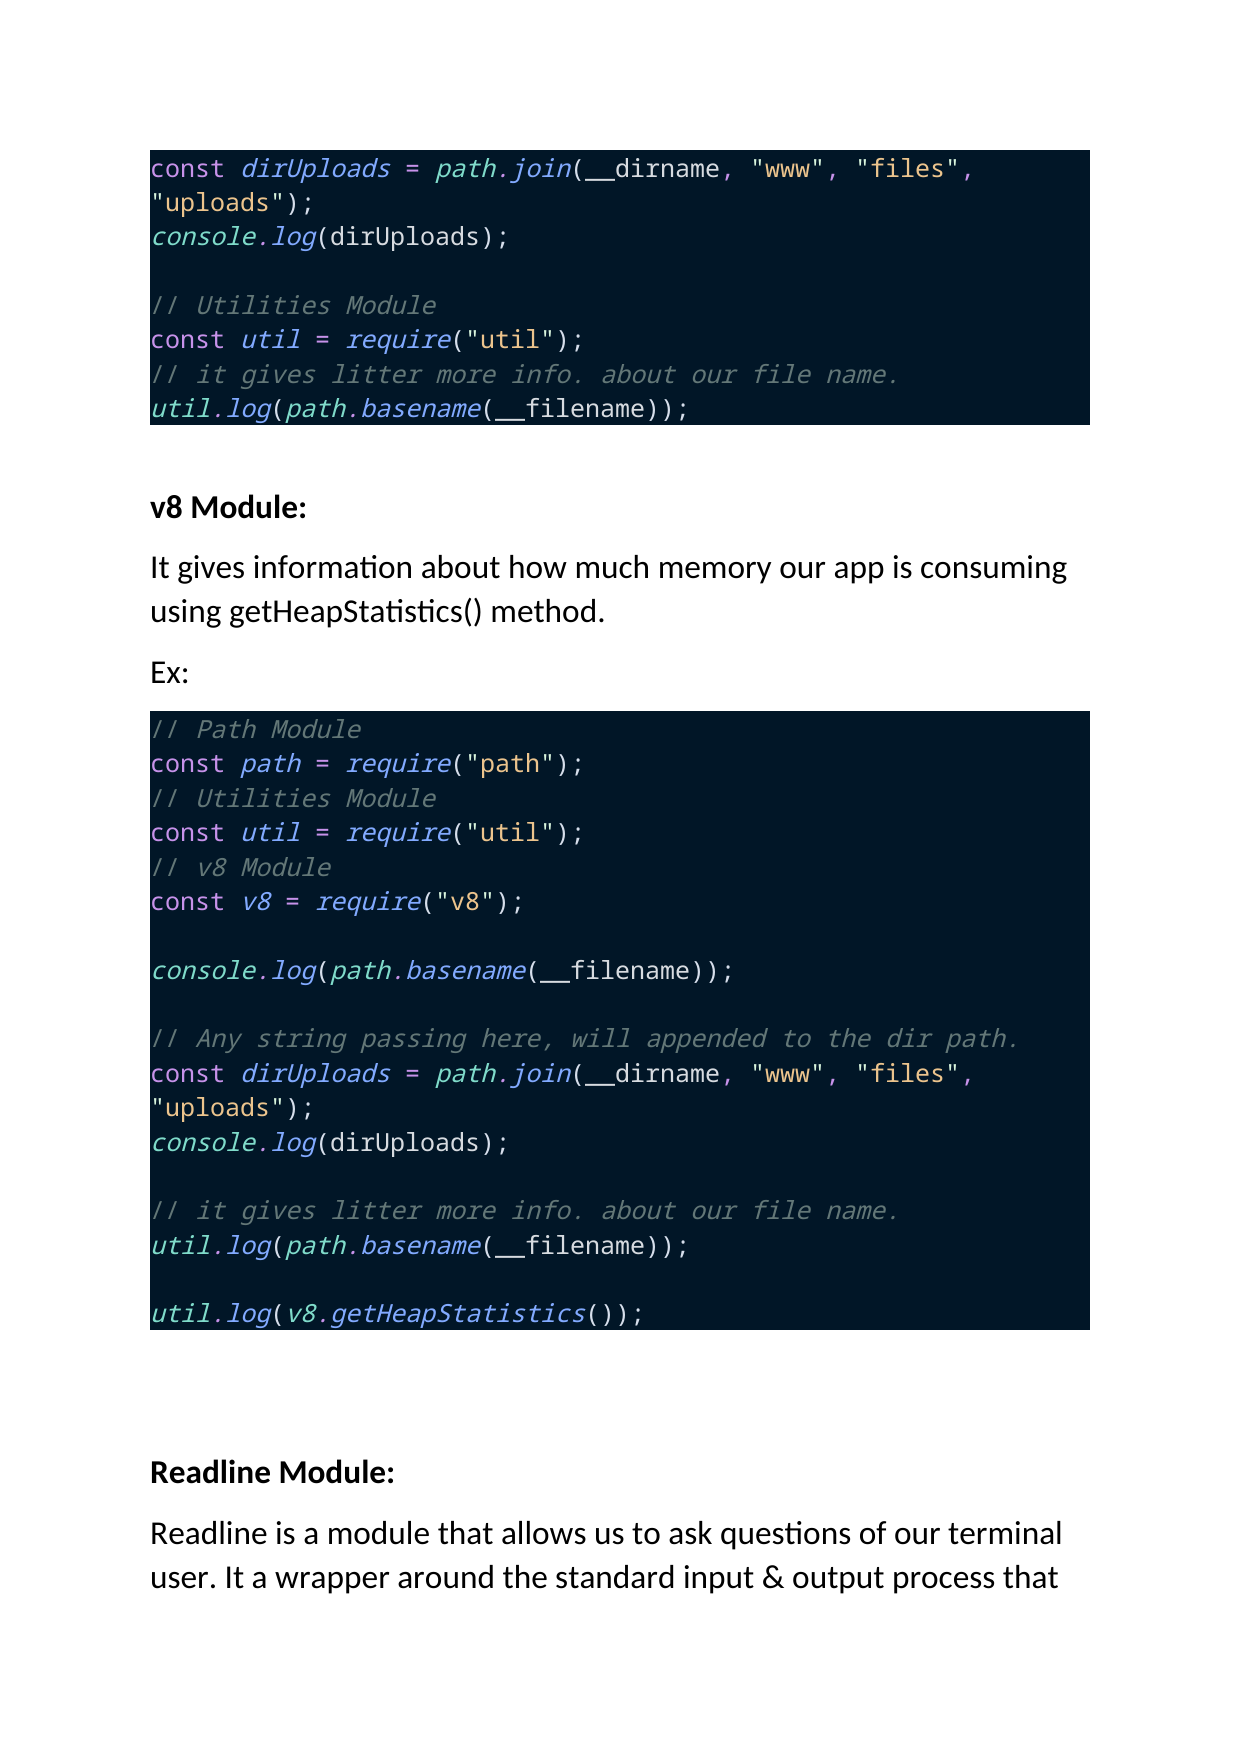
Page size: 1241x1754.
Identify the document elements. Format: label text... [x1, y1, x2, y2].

text It gives information about how much memory our app is consuming using getHeapStatistics() method. [150, 546, 1090, 631]
text // Utilities Module [150, 287, 1090, 322]
text Readline Module: [150, 1451, 1090, 1492]
text // v8 Module [150, 849, 1090, 883]
text // it gives litter more info. about our file name. [150, 1193, 1090, 1227]
text const dirUploads = path.join(__dirname, "www", "files", "uploads"); [150, 1055, 1090, 1124]
text util.log(v8.getHeapStatistics()); [150, 1296, 1090, 1330]
text v8 Module: [150, 486, 1090, 526]
text // Path Module [150, 711, 1090, 746]
text // Any string passing here, will appended to the dir path. [150, 1021, 1090, 1055]
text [150, 1512, 1090, 1597]
text // it gives litter more info. about our file name. [150, 356, 1090, 391]
text const dirUploads = path.join(__dirname, "www", "files", "uploads"); [150, 150, 1090, 219]
text const util = require("util"); [150, 322, 1090, 356]
text console.log(path.basename(__filename)); [150, 952, 1090, 986]
text util.log(path.basename(__filename)); [150, 391, 1090, 425]
text console.log(dirUploads); [150, 219, 1090, 253]
text console.log(dirUploads); [150, 1124, 1090, 1158]
text const util = require("util"); [150, 814, 1090, 849]
text Ex: [150, 651, 1090, 692]
text util.log(path.basename(__filename)); [150, 1227, 1090, 1261]
text const path = require("path"); [150, 746, 1090, 780]
text const v8 = require("v8"); [150, 883, 1090, 918]
text // Utilities Module [150, 780, 1090, 814]
